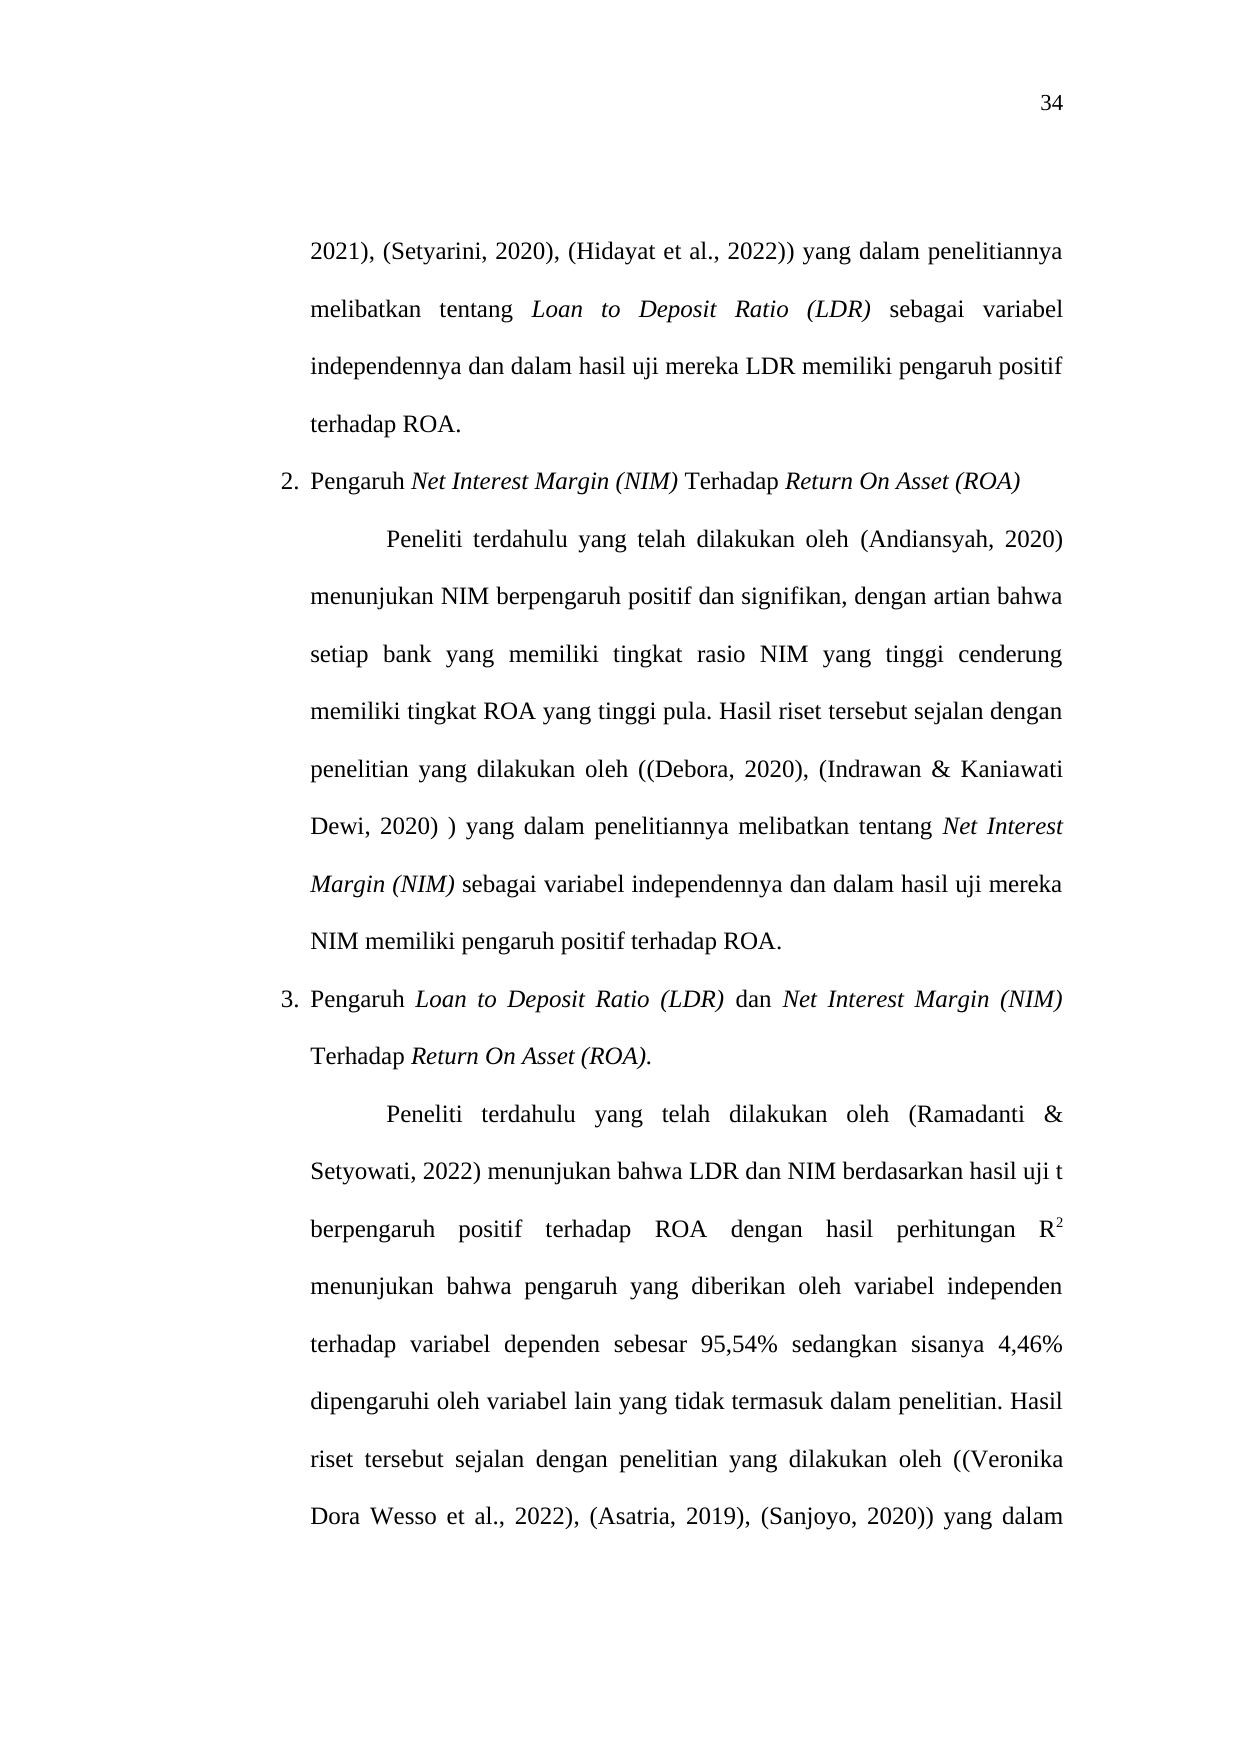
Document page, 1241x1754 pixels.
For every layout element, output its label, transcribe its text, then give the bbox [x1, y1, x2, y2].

list Peneliti terdahulu yang telah dilakukan oleh (Andiansyah, 2020) menunjukan NIM berpengaruh positif dan signifikan, dengan artian bahwa setiap bank yang memiliki tingkat rasio NIM yang tinggi cenderung memiliki tingkat ROA yang tinggi pula. Hasil riset tersebut sejalan dengan penelitian yang dilakukan oleh ((Debora, 2020), (Indrawan & Kaniawati Dewi, 2020) ) yang dalam penelitiannya melibatkan tentang Net Interest Margin (NIM) sebagai variabel independennya dan dalam hasil uji mereka NIM memiliki pengaruh positif terhadap ROA. [310, 524, 1063, 955]
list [273, 1099, 1063, 1530]
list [310, 236, 1063, 437]
list Pengaruh Net Interest Margin (NIM) Terhadap Return On Asset (ROA) [281, 466, 1063, 495]
list Pengaruh Loan to Deposit Ratio (LDR) dan Net Interest Margin (NIM) Terhadap Return On Asset (ROA). [281, 984, 1063, 1070]
